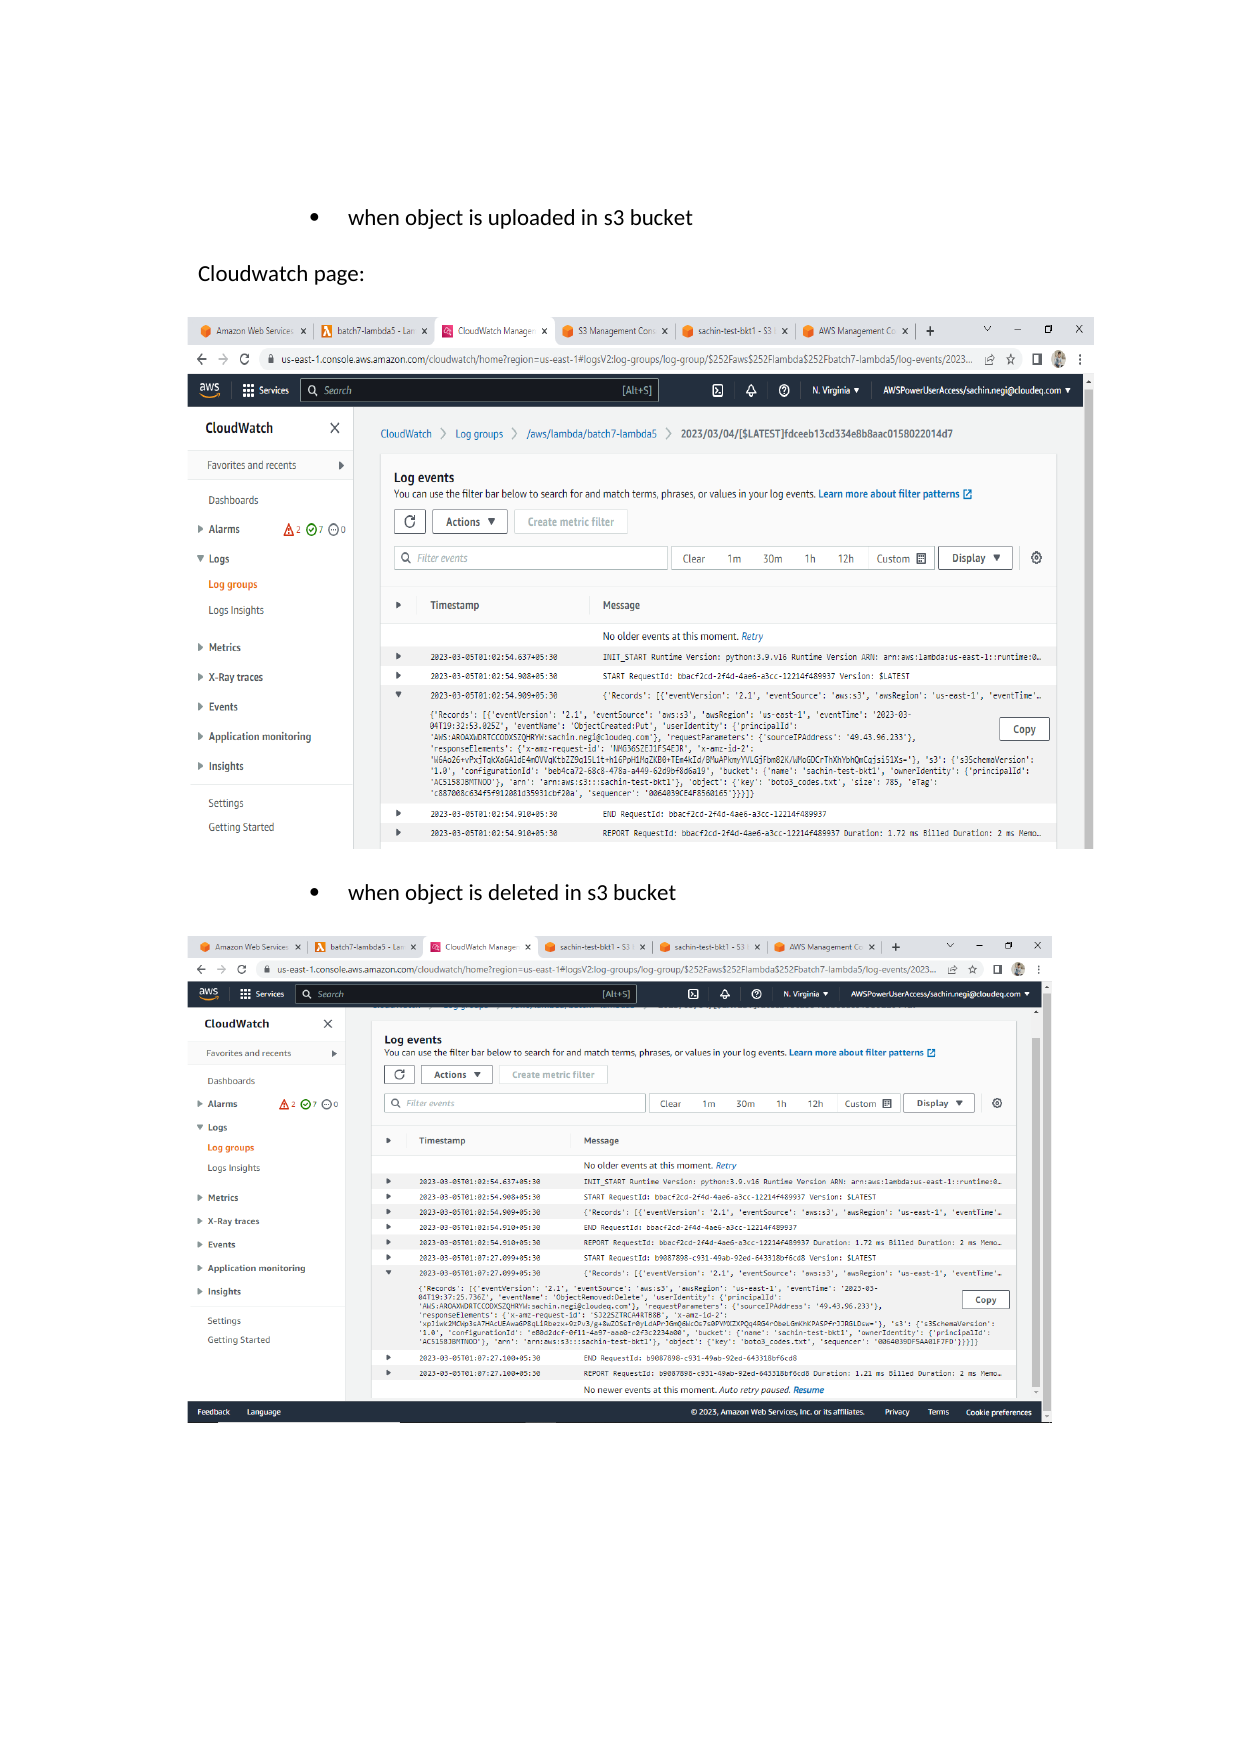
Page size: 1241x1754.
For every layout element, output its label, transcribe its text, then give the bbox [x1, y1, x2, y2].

picture [187, 317, 1094, 849]
text Cloudwatch page: [198, 259, 1053, 287]
picture [187, 936, 1052, 1423]
list when object is uploaded in s3 bucket [310, 203, 1053, 231]
list when object is deleted in s3 bucket [310, 878, 1053, 906]
